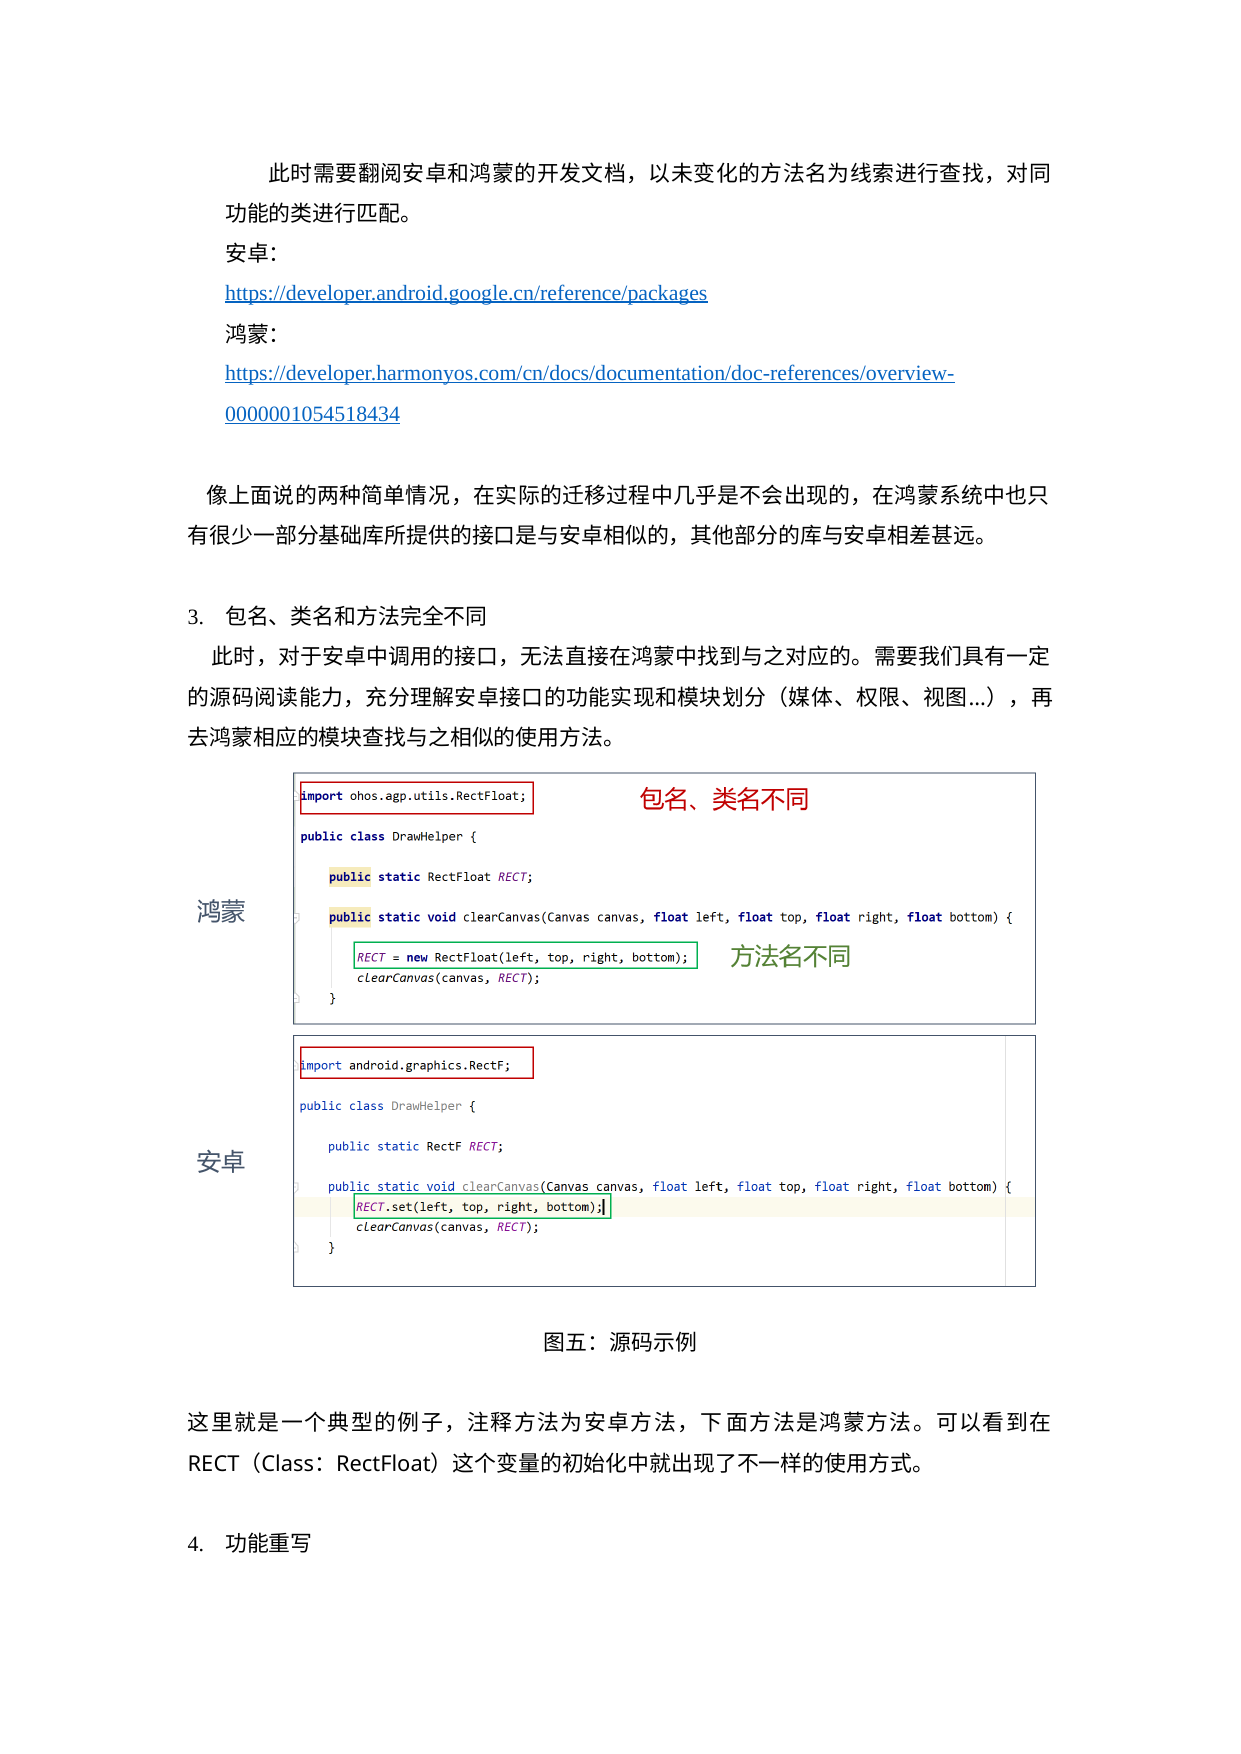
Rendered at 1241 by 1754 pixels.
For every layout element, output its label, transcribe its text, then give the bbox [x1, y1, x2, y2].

list 此时需要翻阅安卓和鸿蒙的开发文档，以未变化的方法名为线索进行查找，对同功能的类进行匹配。 [225, 151, 1053, 232]
text 像上面说的两种简单情况，在实际的迁移过程中几乎是不会出现的，在鸿蒙系统中也只有很少一部分基础库所提供的接口是与安卓相似的，其他部分的库与安卓相差甚远。 [187, 474, 1053, 554]
list 安卓： [225, 232, 1053, 272]
list 此时，对于安卓中调用的接口，无法直接在鸿蒙中找到与之对应的。需要我们具有一定的源码阅读能力，充分理解安卓接口的功能实现和模块划分（媒体、权限、视图...），再去鸿蒙相应的模块查找与之相似的使用方法。 [187, 635, 1053, 756]
list 功能重写 [187, 1522, 1053, 1562]
list 图五：源码示例 [187, 1320, 1053, 1361]
list 鸿蒙： [225, 313, 1053, 353]
list https://developer.android.google.cn/reference/packages [225, 272, 1053, 313]
list 包名、类名和方法完全不同 [187, 595, 1053, 635]
picture [187, 756, 1051, 1298]
text 这里就是一个典型的例子，注释方法为安卓方法，下面方法是鸿蒙方法。可以看到在RECT（Class：RectFloat）这个变量的初始化中就出现了不一样的使用方式。 [187, 1401, 1053, 1482]
list https://developer.harmonyos.com/cn/docs/documentation/doc-references/overview-0000001054518434 [225, 353, 1053, 433]
